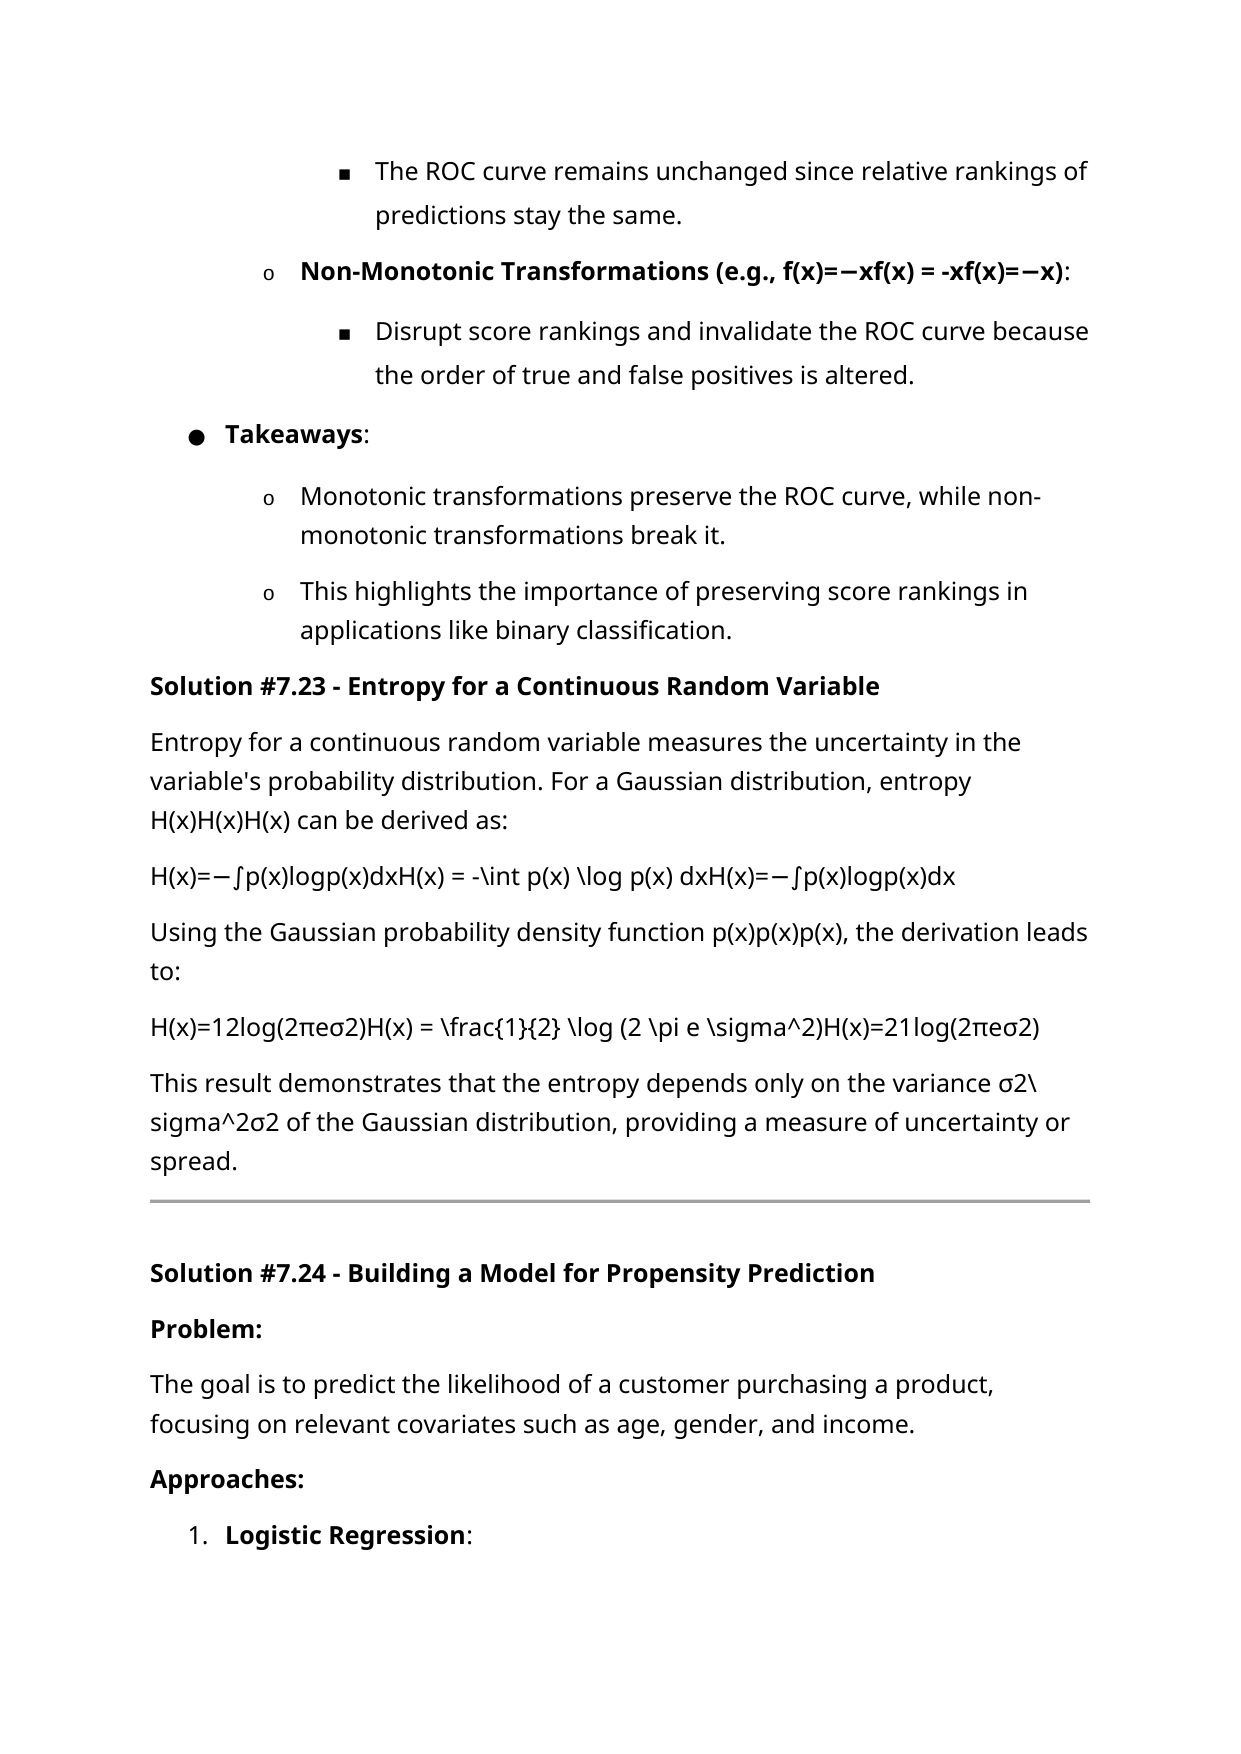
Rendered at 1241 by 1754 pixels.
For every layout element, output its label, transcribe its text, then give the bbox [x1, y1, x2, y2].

text Solution #7.23 - Entropy for a Continuous Random Variable [150, 669, 1090, 703]
text Problem: [150, 1311, 1090, 1345]
list Non-Monotonic Transformations (e.g., f(x)=−xf(x) = -xf(x)=−x): [262, 254, 1090, 288]
text Using the Gaussian probability density function p(x)p(x)p(x), the derivation leads to: [150, 915, 1090, 988]
text Entropy for a continuous random variable measures the uncertainty in the variable's probability distribution. For a Gaussian distribution, entropy H(x)H(x)H(x) can be derived as: [150, 725, 1090, 837]
list Logistic Regression: [187, 1518, 1090, 1552]
list Disrupt score rankings and invalidate the ROC curve because the order of true and false positives is altered. [337, 309, 1090, 391]
text H(x)=12log⁡(2πeσ2)H(x) = \frac{1}{2} \log (2 \pi e \sigma^2)H(x)=21​log(2πeσ2) [150, 1010, 1090, 1044]
list The ROC curve remains unchanged since relative rankings of predictions stay the same. [337, 150, 1090, 232]
list Takeaways: [187, 413, 1090, 456]
text This result demonstrates that the entropy depends only on the variance σ2\sigma^2σ2 of the Gaussian distribution, providing a measure of uncertainty or spread. [150, 1066, 1090, 1178]
text Solution #7.24 - Building a Model for Propensity Prediction [150, 1256, 1090, 1289]
text Approaches: [150, 1462, 1090, 1496]
text The goal is to predict the likelihood of a customer purchasing a product, focusing on relevant covariates such as age, gender, and income. [150, 1367, 1090, 1440]
list Monotonic transformations preserve the ROC curve, while non-monotonic transformations break it. [262, 479, 1090, 552]
list This highlights the importance of preserving score rankings in applications like binary classification. [262, 574, 1090, 647]
text H(x)=−∫p(x)log⁡p(x)dxH(x) = -\int p(x) \log p(x) dxH(x)=−∫p(x)logp(x)dx [150, 859, 1090, 893]
